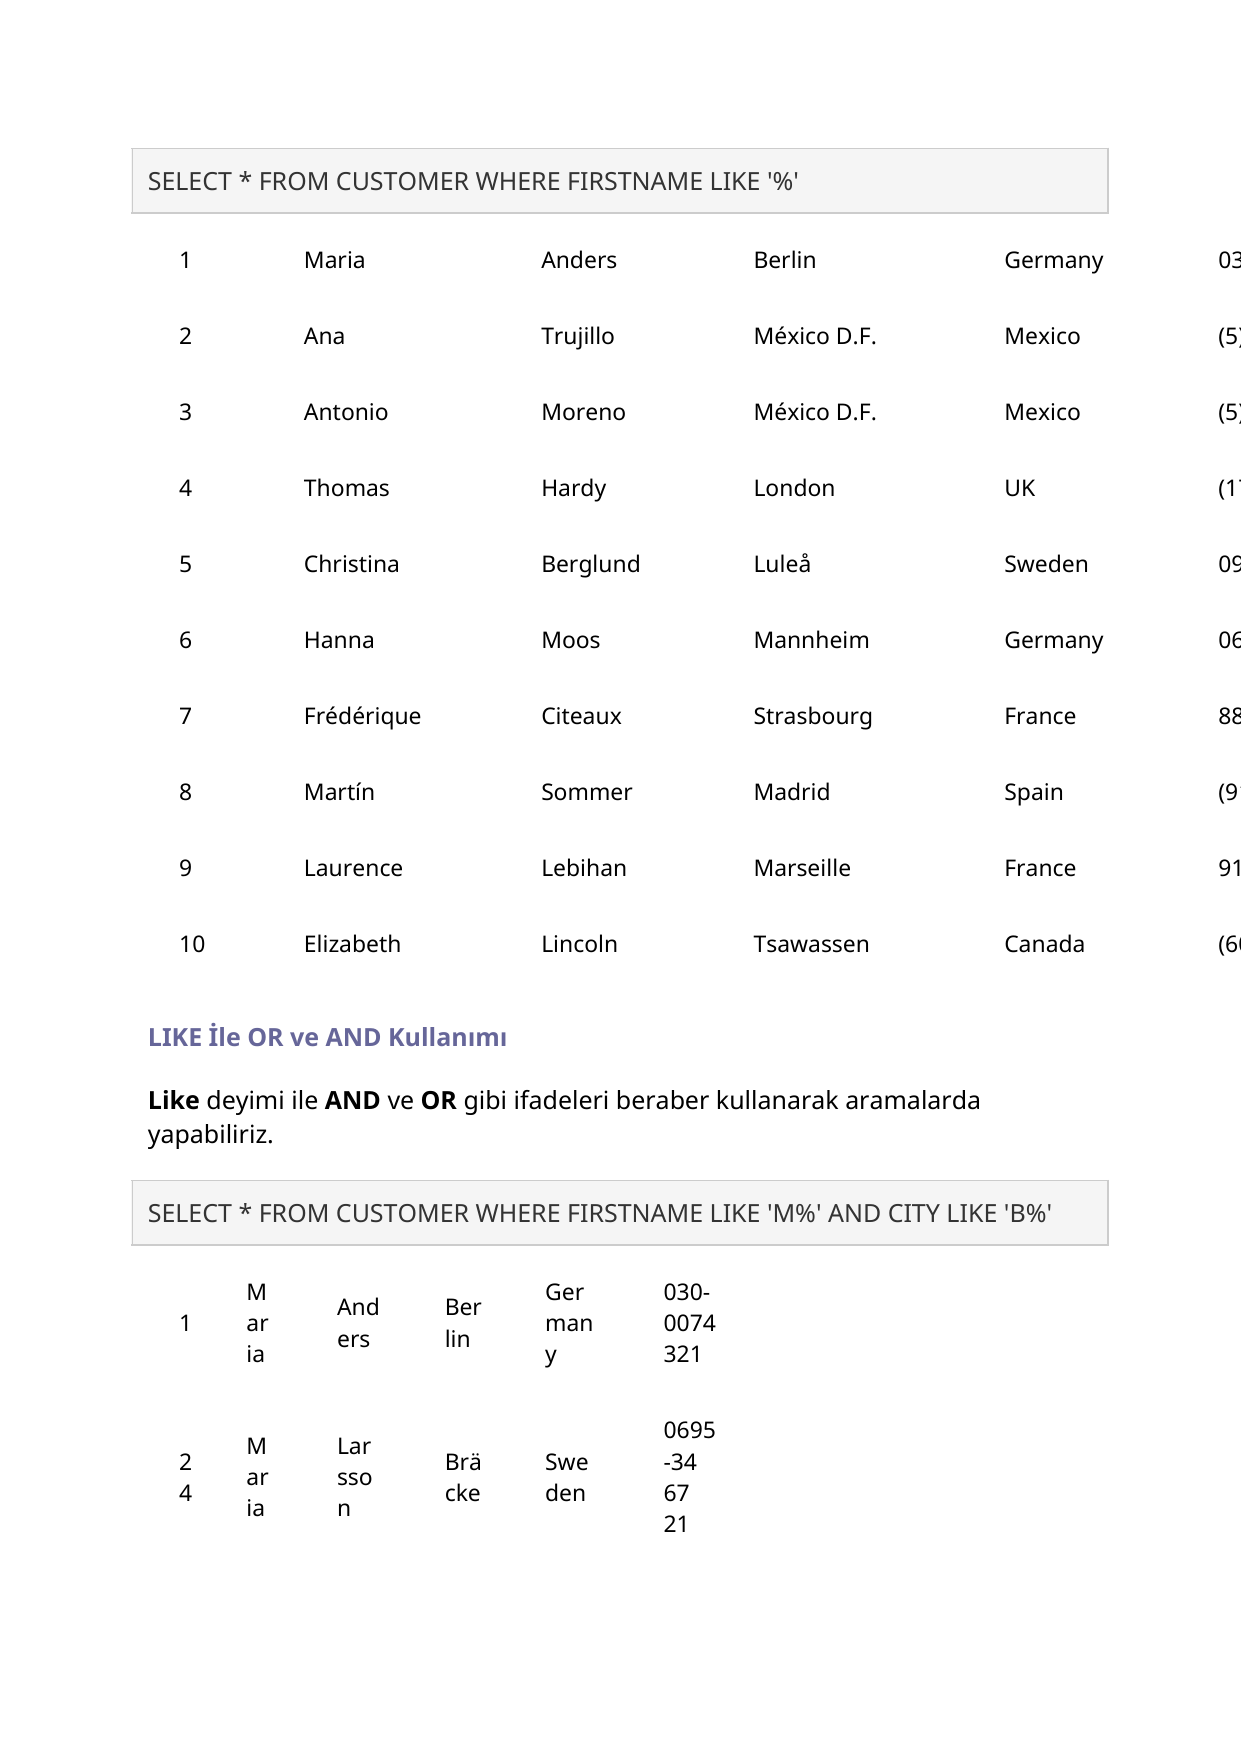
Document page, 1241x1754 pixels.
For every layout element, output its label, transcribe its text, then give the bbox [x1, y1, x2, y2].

table_cell Spain [973, 762, 1187, 838]
table_cell Lincoln [510, 914, 722, 990]
table_header Maria [215, 1262, 306, 1400]
table_cell Marseille [722, 838, 973, 914]
table_cell Mexico [973, 382, 1187, 458]
table_cell Lebihan [510, 838, 722, 914]
table_cell 88.60.15.31 [1187, 686, 1240, 762]
table_cell 6 [148, 610, 272, 686]
table_header Germany [514, 1262, 632, 1400]
table_cell (5) 555-3932 [1187, 382, 1240, 458]
table_cell (604) 555-4729 [1187, 914, 1240, 990]
table_cell 2 [148, 306, 272, 382]
table_cell France [973, 838, 1187, 914]
table_cell Berglund [510, 534, 722, 610]
table_cell Antonio [273, 382, 510, 458]
table_cell Larsson [306, 1400, 413, 1570]
table_cell 0621-08460 [1187, 610, 1240, 686]
table_header 030-0074321 [632, 1262, 748, 1400]
table_cell Ana [273, 306, 510, 382]
table_header Anders [510, 230, 722, 306]
table_cell 8 [148, 762, 272, 838]
table_cell Sweden [514, 1400, 632, 1570]
table_cell 4 [148, 458, 272, 534]
text SELECT * FROM CUSTOMER WHERE FIRSTNAME LIKE '%' [133, 149, 1107, 212]
table_cell Christina [273, 534, 510, 610]
table_header Germany [973, 230, 1187, 306]
table_cell Strasbourg [722, 686, 973, 762]
table_header Berlin [722, 230, 973, 306]
table_cell 91.24.45.40 [1187, 838, 1240, 914]
table_cell Martín [273, 762, 510, 838]
table_cell Sommer [510, 762, 722, 838]
table_cell Mannheim [722, 610, 973, 686]
table_cell Moreno [510, 382, 722, 458]
table_cell 3 [148, 382, 272, 458]
table_header Maria [273, 230, 510, 306]
text Like deyimi ile AND ve OR gibi ifadeleri beraber kullanarak aramalarda yapabiliriz. [148, 1082, 1093, 1151]
table_cell UK [973, 458, 1187, 534]
subtitle LIKE İle OR ve AND Kullanımı [148, 1019, 1093, 1053]
table_cell Maria [215, 1400, 306, 1570]
table_cell (91) 555 22 82 [1187, 762, 1240, 838]
table_cell 9 [148, 838, 272, 914]
table_cell Moos [510, 610, 722, 686]
table_cell Hardy [510, 458, 722, 534]
table_cell México D.F. [722, 382, 973, 458]
table_cell Laurence [273, 838, 510, 914]
table_cell Luleå [722, 534, 973, 610]
table_cell Frédérique [273, 686, 510, 762]
table_cell (5) 555-4729 [1187, 306, 1240, 382]
table_cell Germany [973, 610, 1187, 686]
table_cell Madrid [722, 762, 973, 838]
table_cell México D.F. [722, 306, 973, 382]
table_cell Sweden [973, 534, 1187, 610]
table_cell Hanna [273, 610, 510, 686]
table_cell Elizabeth [273, 914, 510, 990]
table_cell 24 [148, 1400, 215, 1570]
table_cell Bräcke [413, 1400, 514, 1570]
table_header Berlin [413, 1262, 514, 1400]
table_cell Canada [973, 914, 1187, 990]
table_header 1 [148, 1262, 215, 1400]
table_cell Mexico [973, 306, 1187, 382]
table_cell (171) 555-7788 [1187, 458, 1240, 534]
table_cell Trujillo [510, 306, 722, 382]
table_cell France [973, 686, 1187, 762]
table_cell Tsawassen [722, 914, 973, 990]
table_header 030-0074321 [1187, 230, 1240, 306]
table_cell London [722, 458, 973, 534]
table_cell Citeaux [510, 686, 722, 762]
table_cell 7 [148, 686, 272, 762]
table_cell 5 [148, 534, 272, 610]
table_cell 10 [148, 914, 272, 990]
table_cell 0921-12 34 65 [1187, 534, 1240, 610]
table_header Anders [306, 1262, 413, 1400]
text SELECT * FROM CUSTOMER WHERE FIRSTNAME LIKE 'M%' AND CITY LIKE 'B%' [133, 1181, 1107, 1244]
table_header 1 [148, 230, 272, 306]
table_cell 0695-34 67 21 [632, 1400, 748, 1570]
table_cell Thomas [273, 458, 510, 534]
